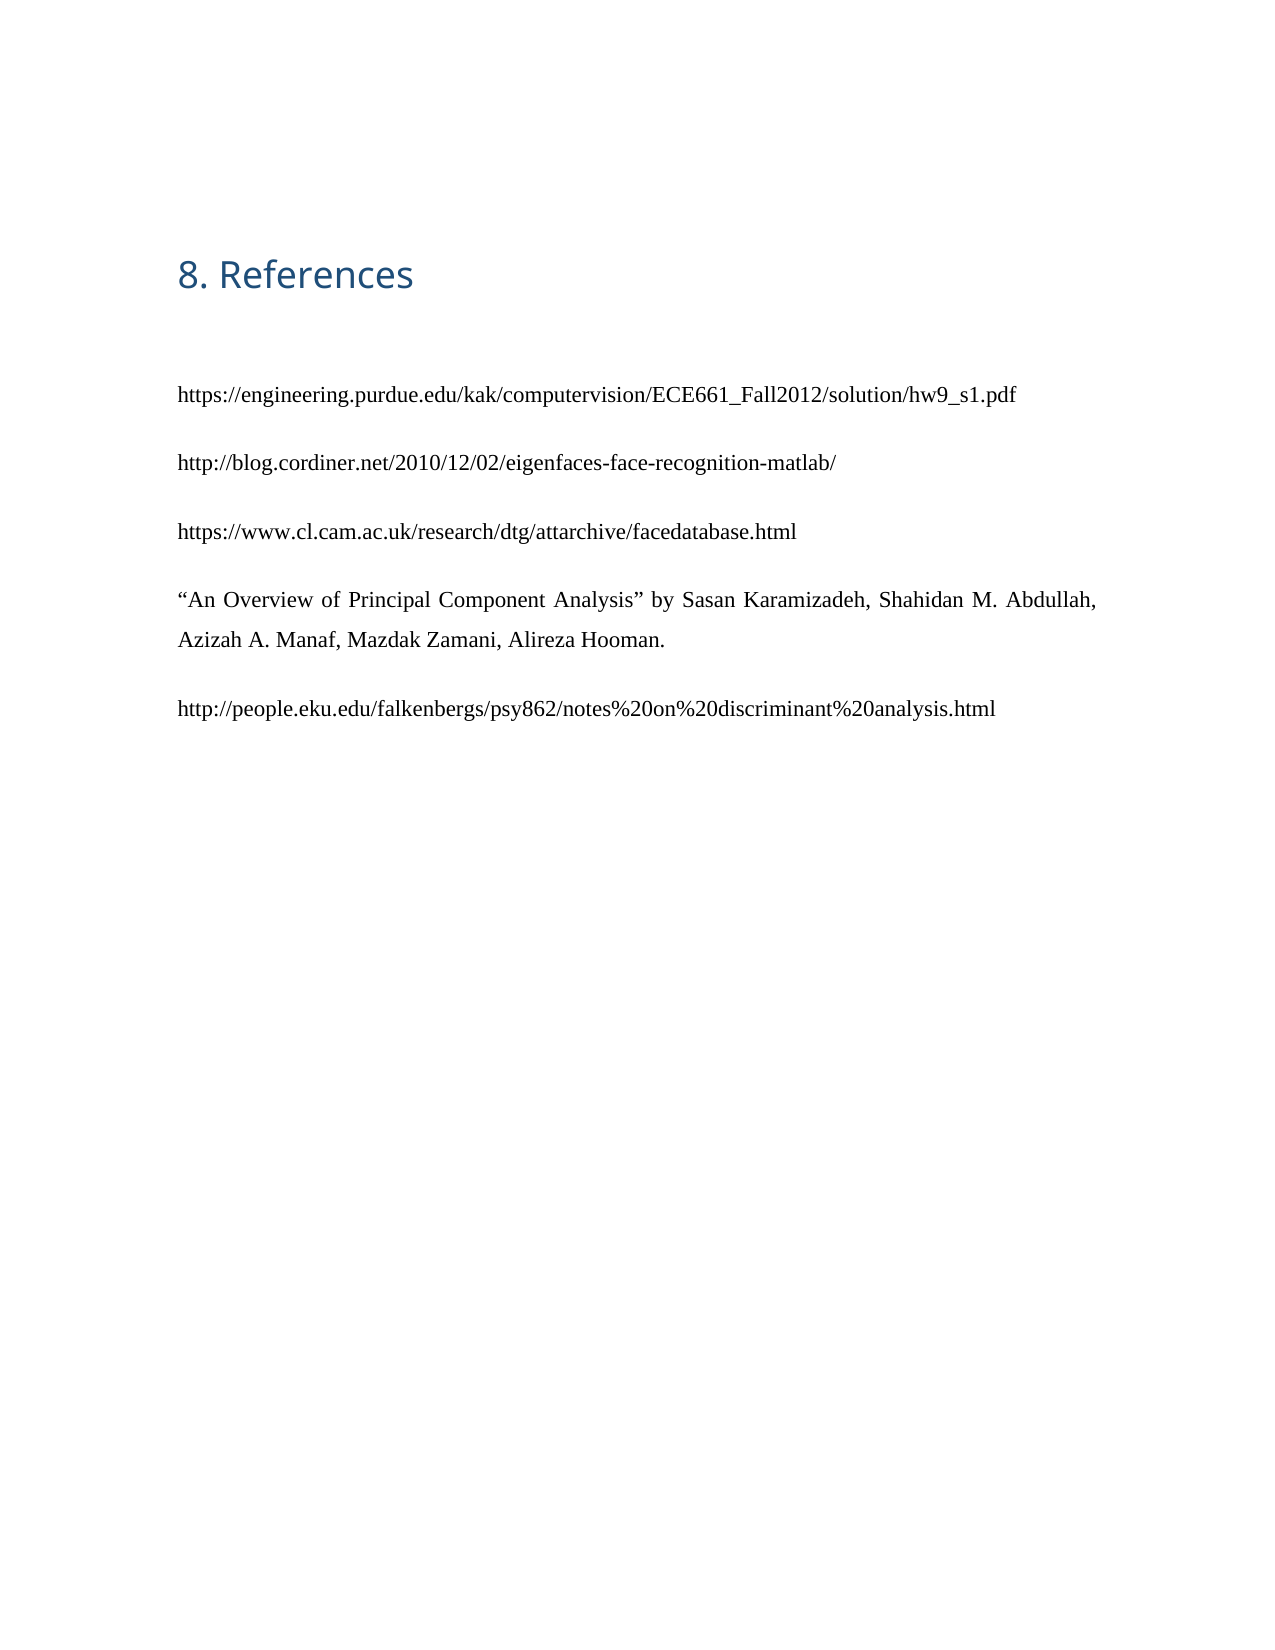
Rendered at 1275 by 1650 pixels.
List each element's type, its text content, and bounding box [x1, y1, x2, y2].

subtitle 8. References [177, 248, 1098, 299]
text “An Overview of Principal Component Analysis” by Sasan Karamizadeh, Shahidan M. Abdullah, Azizah A. Manaf, Mazdak Zamani, Alireza Hooman. [177, 587, 1098, 652]
text https://engineering.purdue.edu/kak/computervision/ECE661_Fall2012/solution/hw9_s1.pdf [177, 381, 1098, 407]
text http://blog.cordiner.net/2010/12/02/eigenfaces-face-recognition-matlab/ [177, 449, 1098, 476]
text https://www.cl.cam.ac.uk/research/dtg/attarchive/facedatabase.html [177, 518, 1098, 544]
text http://people.eku.edu/falkenbergs/psy862/notes%20on%20discriminant%20analysis.html [177, 695, 1098, 721]
